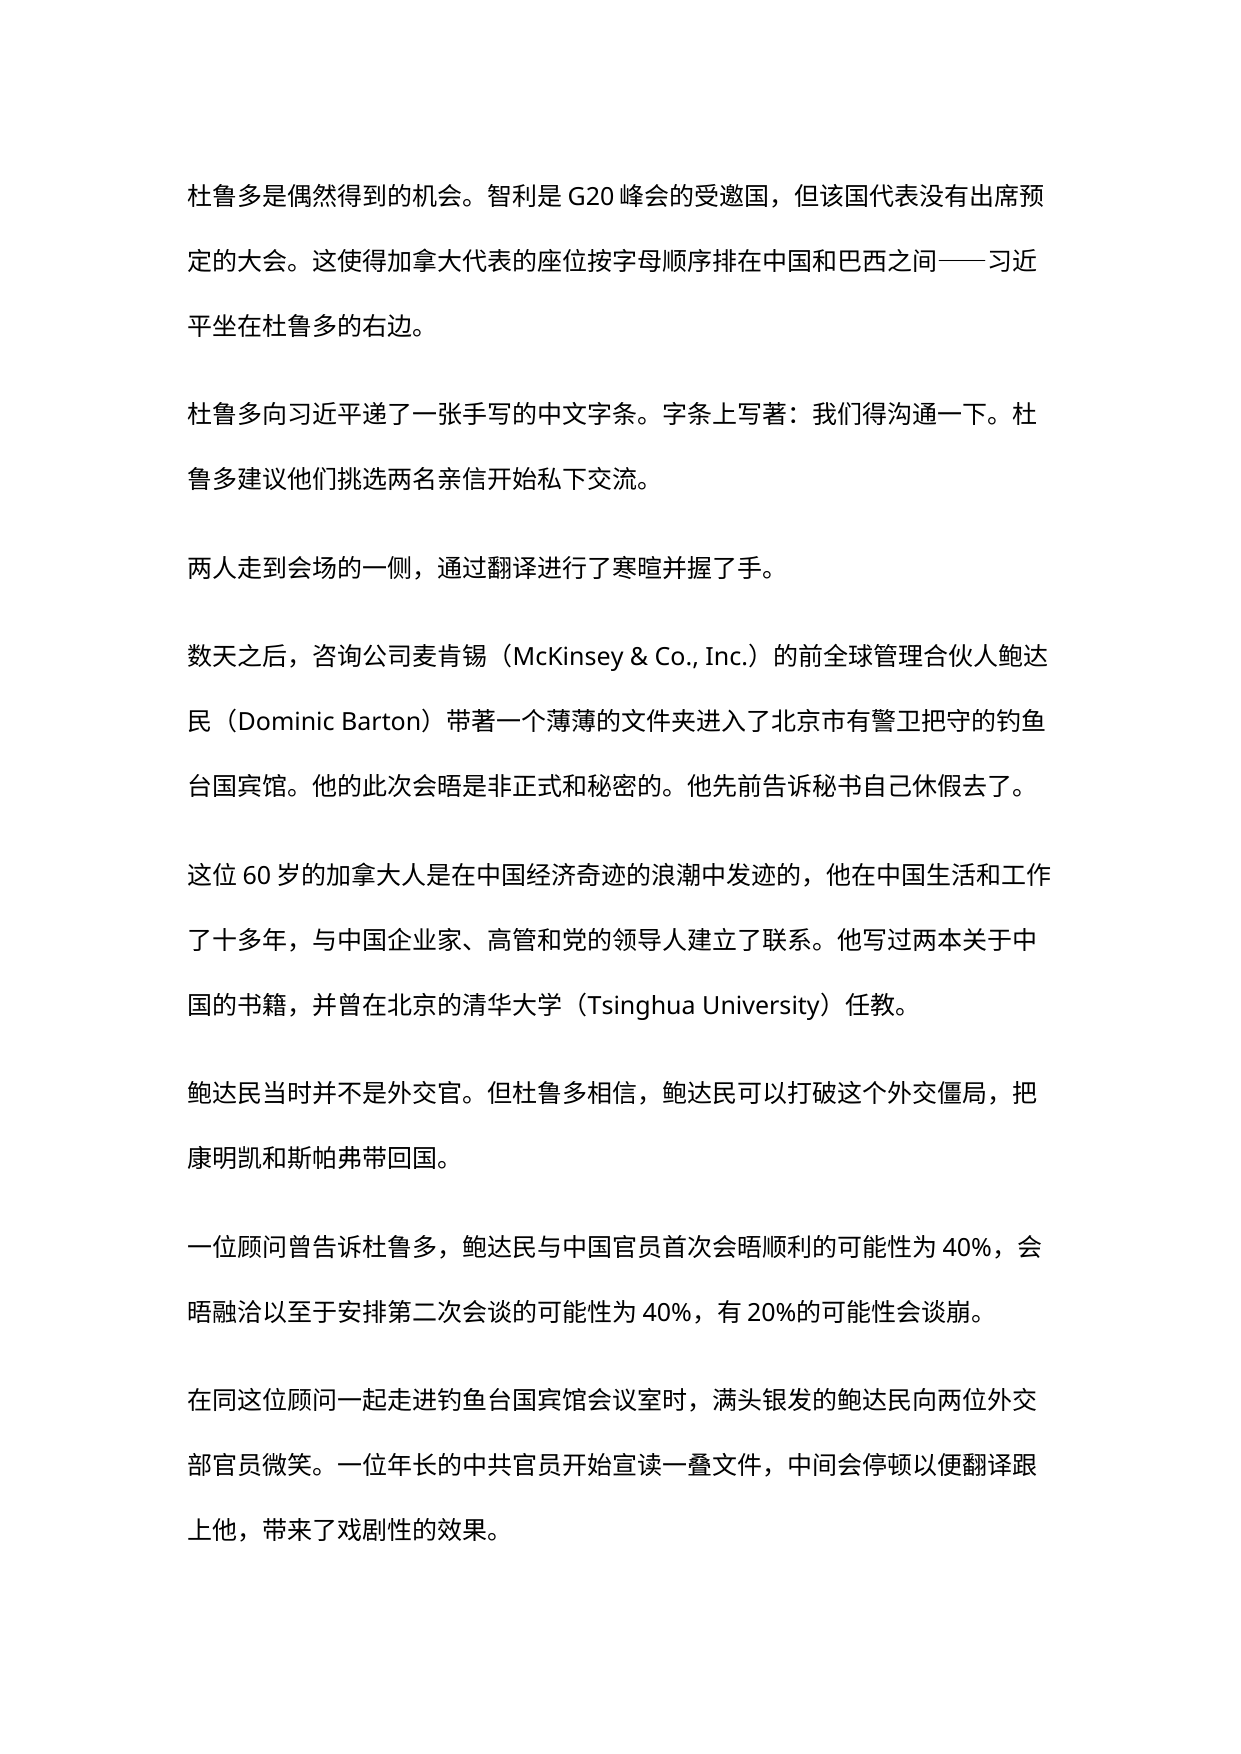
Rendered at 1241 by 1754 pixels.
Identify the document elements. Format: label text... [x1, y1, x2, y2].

text 在同这位顾问一起走进钓鱼台国宾馆会议室时，满头银发的鲍达民向两位外交部官员微笑。一位年长的中共官员开始宣读一叠文件，中间会停顿以便翻译跟上他，带来了戏剧性的效果。 [187, 1366, 1053, 1561]
text 一位顾问曾告诉杜鲁多，鲍达民与中国官员首次会晤顺利的可能性为40%，会晤融洽以至于安排第二次会谈的可能性为40%，有20%的可能性会谈崩。 [187, 1213, 1053, 1343]
text 数天之后，咨询公司麦肯锡（McKinsey & Co., Inc.）的前全球管理合伙人鲍达民（Dominic Barton）带著一个薄薄的文件夹进入了北京市有警卫把守的钓鱼台国宾馆。他的此次会晤是非正式和秘密的。他先前告诉秘书自己休假去了。 [187, 622, 1053, 817]
text 杜鲁多是偶然得到的机会。智利是G20峰会的受邀国，但该国代表没有出席预定的大会。这使得加拿大代表的座位按字母顺序排在中国和巴西之间——习近平坐在杜鲁多的右边。 [187, 162, 1053, 357]
text 两人走到会场的一侧，通过翻译进行了寒暄并握了手。 [187, 534, 1053, 599]
text 杜鲁多向习近平递了一张手写的中文字条。字条上写著：我们得沟通一下。杜鲁多建议他们挑选两名亲信开始私下交流。 [187, 380, 1053, 510]
text 鲍达民当时并不是外交官。但杜鲁多相信，鲍达民可以打破这个外交僵局，把康明凯和斯帕弗带回国。 [187, 1059, 1053, 1189]
text 这位60岁的加拿大人是在中国经济奇迹的浪潮中发迹的，他在中国生活和工作了十多年，与中国企业家、高管和党的领导人建立了联系。他写过两本关于中国的书籍，并曾在北京的清华大学（Tsinghua University）任教。 [187, 841, 1053, 1036]
